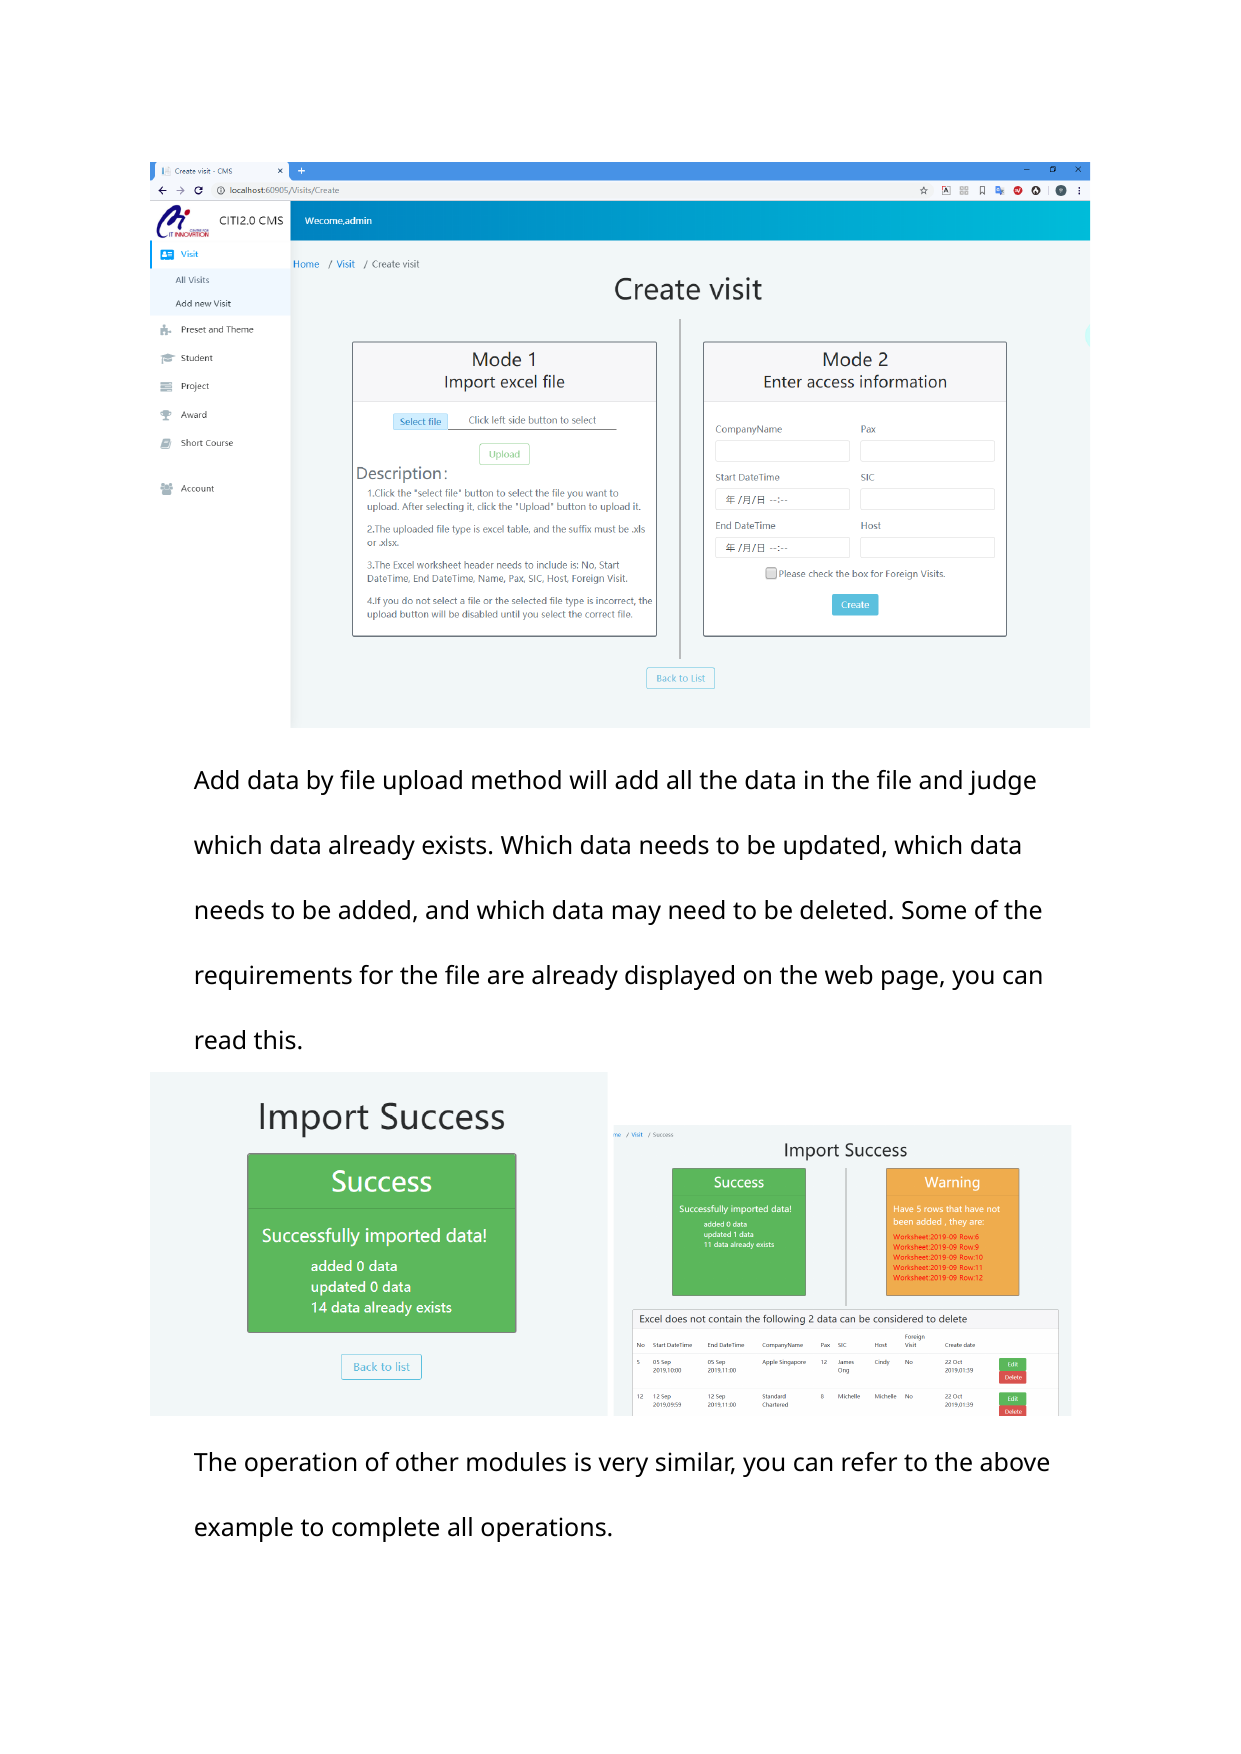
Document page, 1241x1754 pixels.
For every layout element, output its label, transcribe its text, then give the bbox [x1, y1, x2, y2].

text The operation of other modules is very similar, you can refer to the above example to complete all operations. [194, 1429, 1090, 1559]
text Add data by file upload method will add all the data in the file and judge which data already exists. Which data needs to be updated, which data needs to be added, and which data may need to be deleted. Some of the requirements for the file are already displayed on the web page, you can read this. [194, 747, 1090, 1072]
picture [613, 1125, 1072, 1416]
picture [150, 1072, 608, 1416]
picture [150, 162, 1091, 728]
